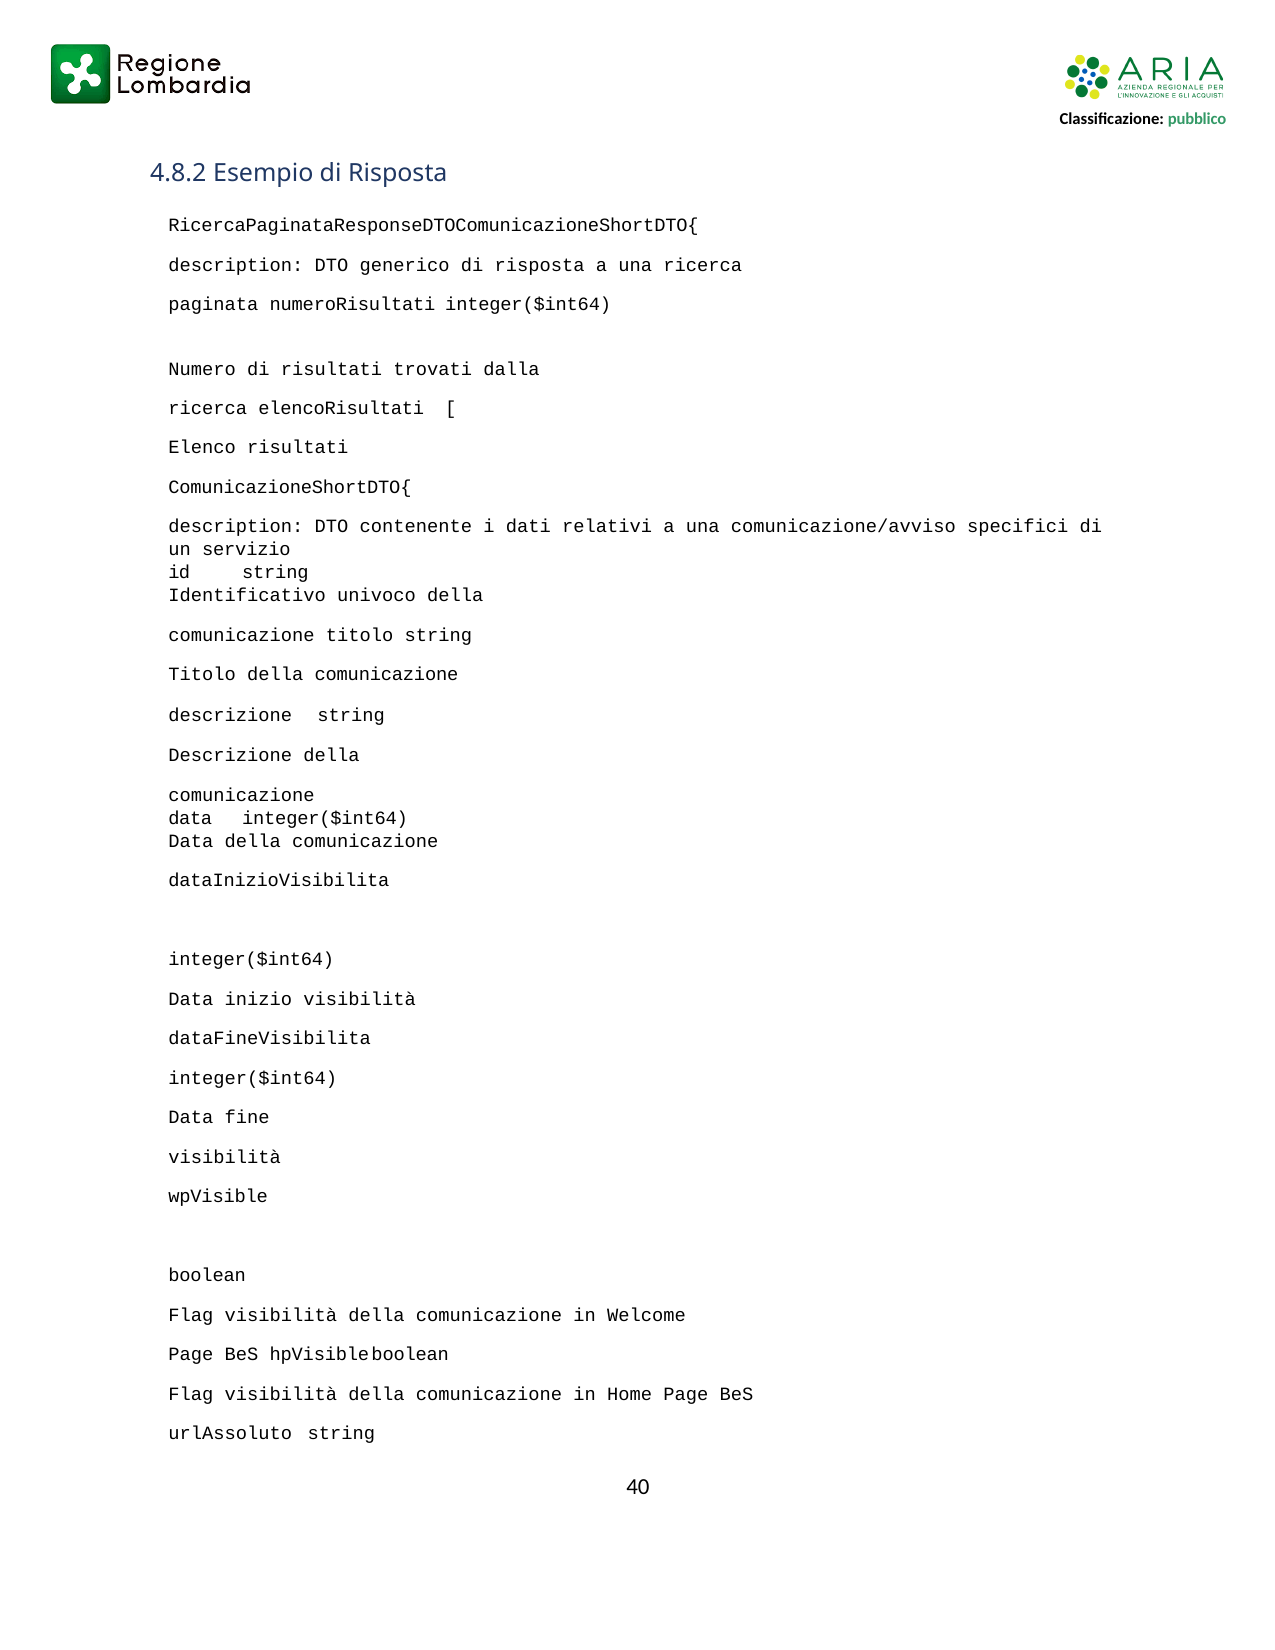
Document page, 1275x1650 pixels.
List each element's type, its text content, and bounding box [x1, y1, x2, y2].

text Numero di risultati trovati dalla ricerca elencoRisultati [ [168, 359, 562, 420]
text RicercaPaginataResponseDTOComunicazioneShortDTO{ description: DTO generico di risposta a una ricerca paginata numeroRisultati integer($int64) [168, 216, 777, 316]
text id string [168, 563, 1125, 584]
text Data inizio visibilità dataFineVisibilita integer($int64) [168, 989, 500, 1090]
text Data della comunicazione dataInizioVisibilita integer($int64) [168, 832, 565, 971]
text Flag visibilità della comunicazione in Home Page BeS urlAssoluto string [168, 1384, 777, 1445]
picture [1064, 42, 1224, 110]
picture [43, 40, 259, 108]
text Identificativo univoco della comunicazione titolo string [168, 586, 618, 647]
subtitle 4.8.2 Esempio di Risposta [150, 154, 1125, 188]
text Titolo della comunicazione [168, 665, 1125, 686]
text description: DTO contenente i dati relativi a una comunicazione/avviso specifici di un servizio [168, 517, 1125, 561]
text Elenco risultati ComunicazioneShortDTO{ [168, 438, 500, 499]
text data integer($int64) [168, 809, 1125, 830]
text Data fine visibilità wpVisible boolean [168, 1108, 327, 1287]
text descrizione string Descrizione della comunicazione [168, 688, 450, 807]
text Flag visibilità della comunicazione in Welcome Page BeS hpVisible boolean [168, 1305, 720, 1366]
